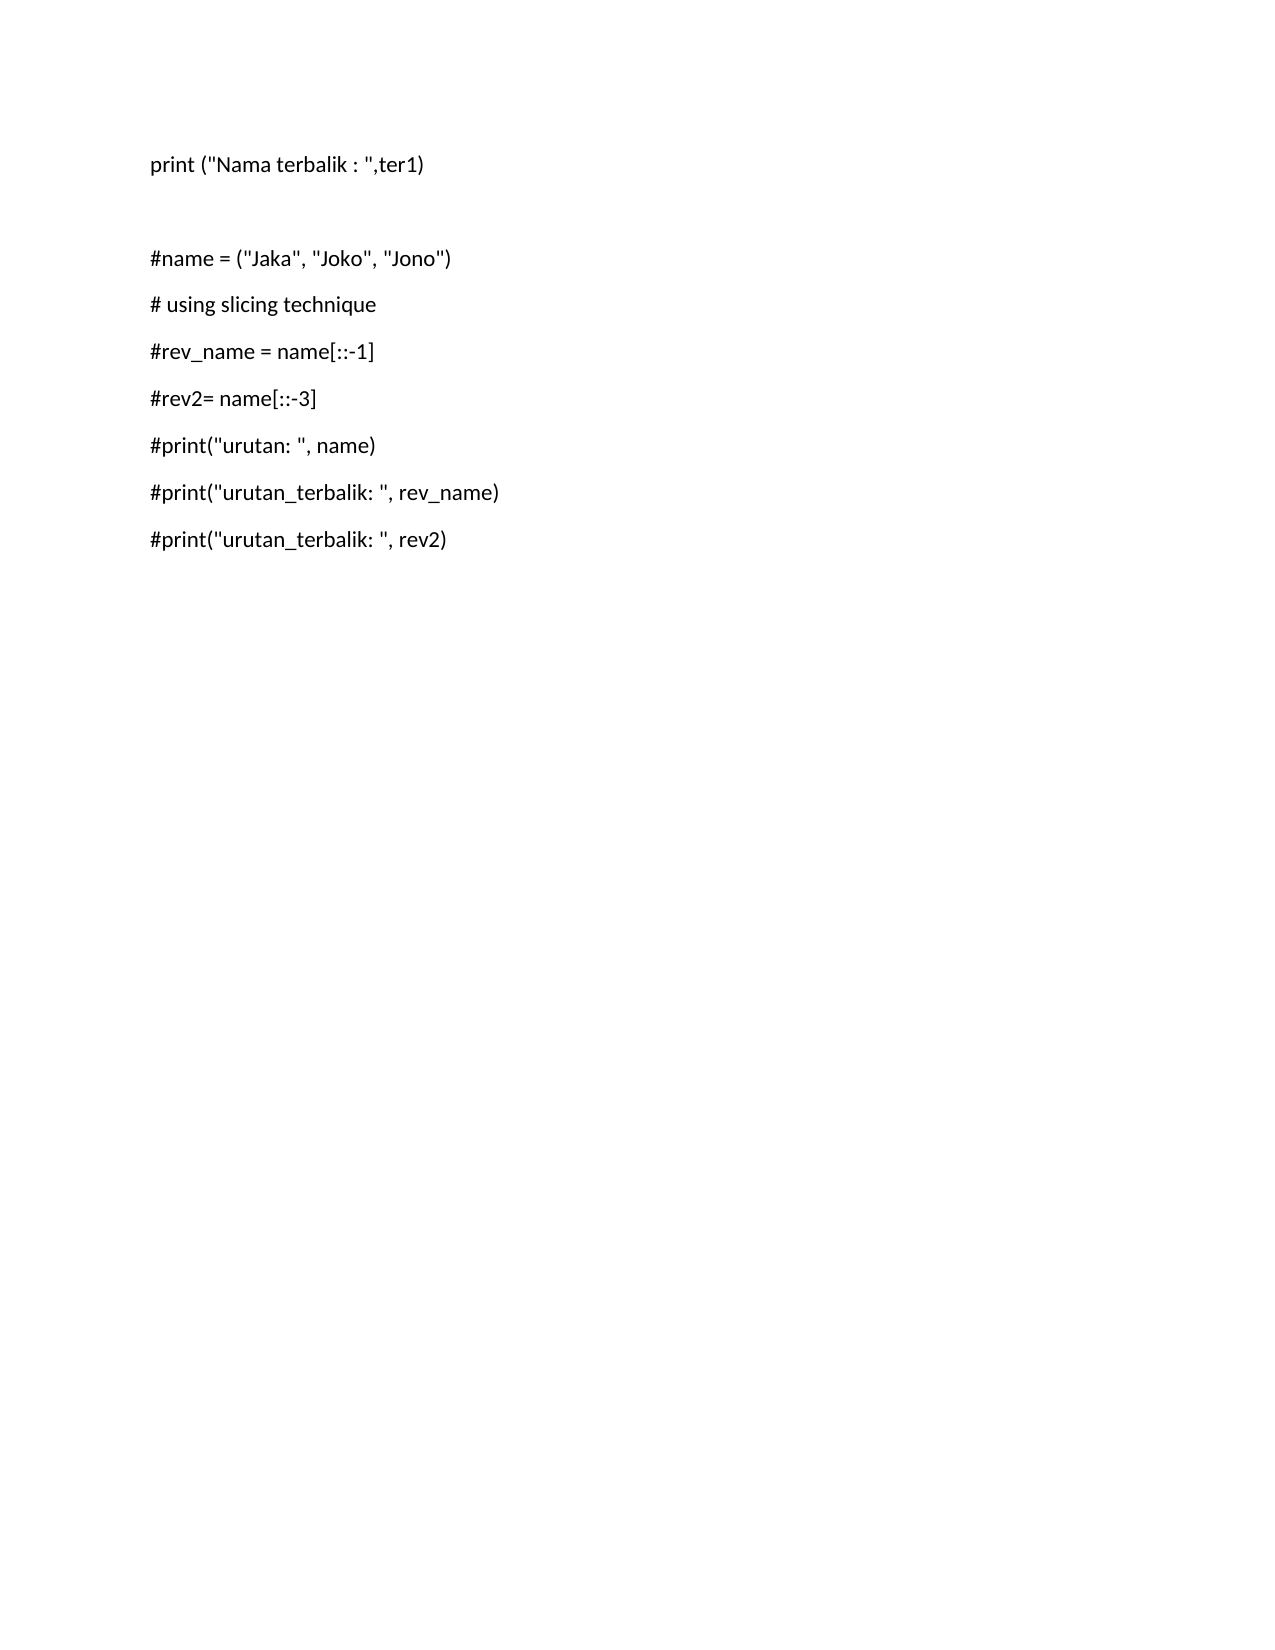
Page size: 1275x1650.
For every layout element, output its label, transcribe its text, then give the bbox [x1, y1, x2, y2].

text #print("urutan: ", name) [150, 431, 1125, 459]
text print ("Nama terbalik : ",ter1) [150, 150, 1125, 178]
text #rev_name = name[::-1] [150, 337, 1125, 366]
text #print("urutan_terbalik: ", rev2) [150, 525, 1125, 553]
text # using slicing technique [150, 291, 1125, 319]
text #rev2= name[::-3] [150, 384, 1125, 412]
text #name = ("Jaka", "Joko", "Jono") [150, 244, 1125, 272]
text #print("urutan_terbalik: ", rev_name) [150, 478, 1125, 506]
